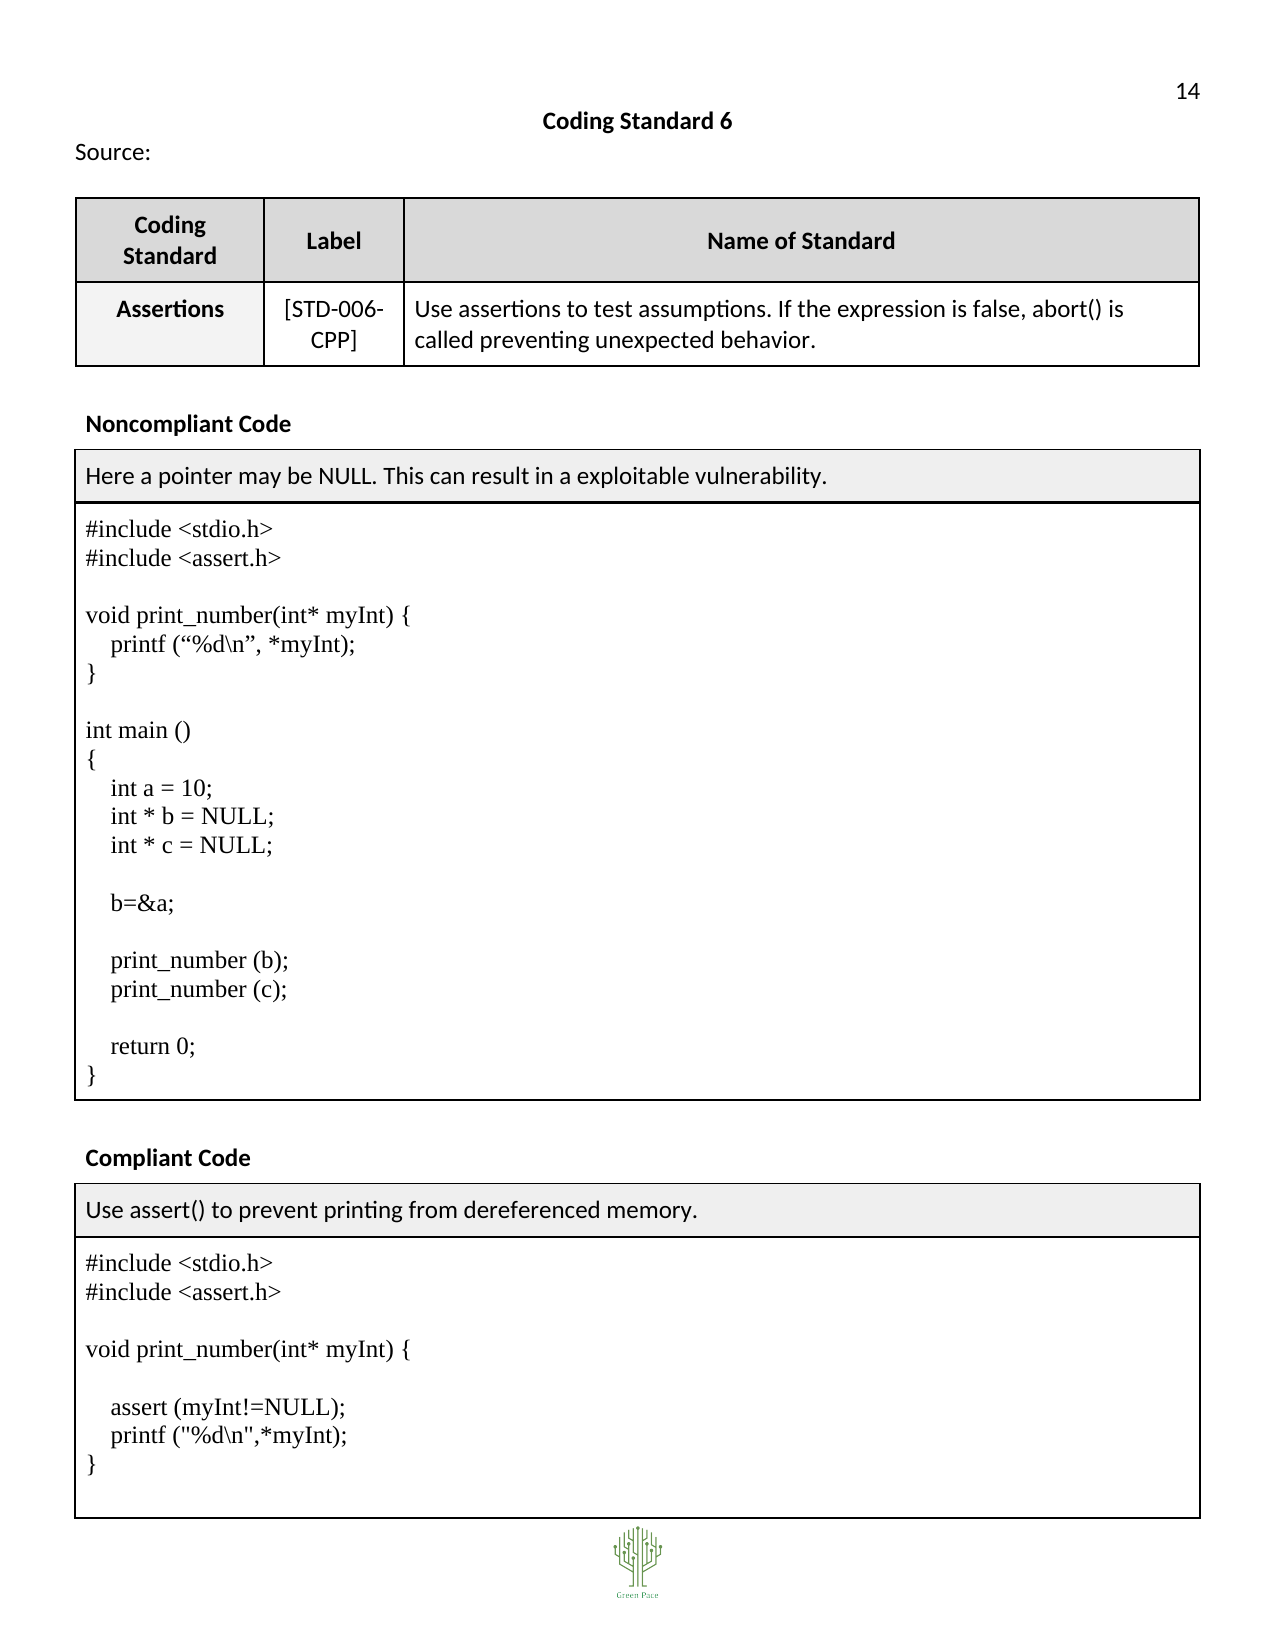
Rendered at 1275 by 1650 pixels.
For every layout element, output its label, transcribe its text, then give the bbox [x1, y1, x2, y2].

table_cell Use assertions to test assumptions. If the expression is false, abort() is called preventing unexpected behavior. [405, 283, 1198, 365]
table_cell Use assert() to prevent printing from dereferenced memory. [76, 1184, 1199, 1236]
table_header Coding Standard [77, 199, 263, 281]
table_cell Assertions [77, 283, 263, 365]
subtitle Coding Standard 6 [75, 106, 1200, 136]
table_header Compliant Code [75, 1132, 1200, 1183]
table_cell #include <stdio.h> #include <assert.h> void print_number(int* myInt) { printf (“%d\n”, *myInt); } int main () { int a = 10; int * b = NULL; int * c = NULL; b=&a; print_number (b); print_number (c); return 0; } [76, 504, 1199, 1099]
table_header Name of Standard [405, 199, 1198, 281]
picture [605, 1521, 670, 1606]
table_cell Here a pointer may be NULL. This can result in a exploitable vulnerability. [76, 450, 1199, 501]
text Source: [75, 136, 1200, 167]
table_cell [76, 1238, 1199, 1517]
table_header Label [265, 199, 403, 281]
table_cell [STD-006-CPP] [265, 283, 403, 365]
table_header Noncompliant Code [75, 398, 1200, 449]
